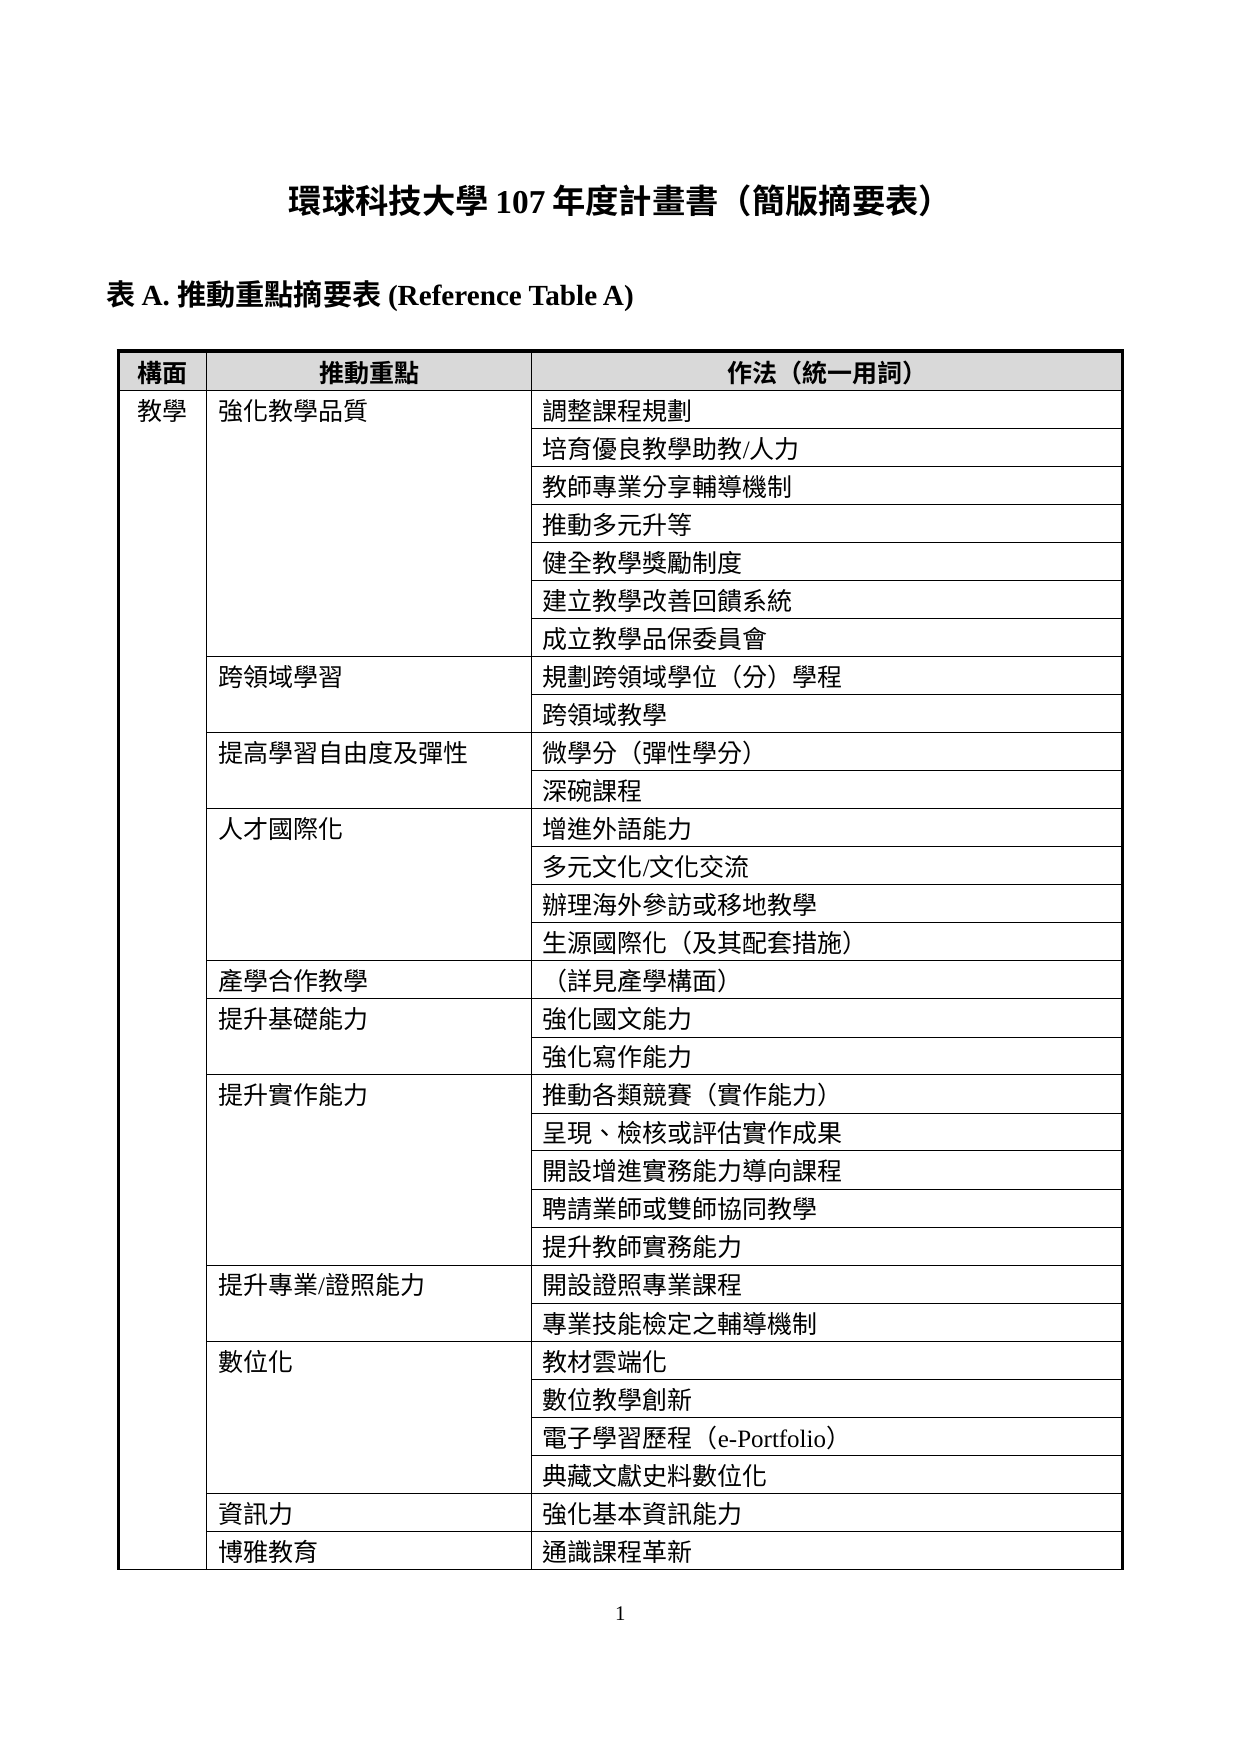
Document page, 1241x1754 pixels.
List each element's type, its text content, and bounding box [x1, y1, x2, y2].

table_cell 教師專業分享輔導機制 [532, 467, 1121, 504]
table_cell 提升基礎能力 [207, 999, 531, 1074]
table_cell 強化基本資訊能力 [532, 1494, 1121, 1531]
table_cell 博雅教育 [207, 1532, 531, 1569]
table_cell 人才國際化 [207, 809, 531, 960]
table_cell 強化國文能力 [532, 999, 1121, 1036]
table_cell 深碗課程 [532, 771, 1121, 808]
text 環球科技大學107年度計畫書（簡版摘要表） [106, 162, 1134, 237]
table_cell 增進外語能力 [532, 809, 1121, 846]
text 表A. 推動重點摘要表 (Reference Table A) [106, 256, 1134, 331]
table_cell 電子學習歷程（e-Portfolio） [532, 1418, 1121, 1455]
table_cell 多元文化/文化交流 [532, 847, 1121, 884]
table_cell 提升專業/證照能力 [207, 1266, 531, 1341]
table_cell 專業技能檢定之輔導機制 [532, 1304, 1121, 1341]
table_cell 強化寫作能力 [532, 1038, 1121, 1074]
table_cell 教學 [120, 391, 206, 1569]
table_cell 調整課程規劃 [532, 391, 1121, 428]
table_cell 典藏文獻史料數位化 [532, 1456, 1121, 1493]
table_cell 開設證照專業課程 [532, 1266, 1121, 1302]
table_cell 教材雲端化 [532, 1342, 1121, 1379]
table_header 推動重點 [207, 353, 531, 390]
table_cell 微學分（彈性學分） [532, 733, 1121, 770]
table_cell 培育優良教學助教/人力 [532, 429, 1121, 466]
table_cell 產學合作教學 [207, 961, 531, 998]
table_cell 開設增進實務能力導向課程 [532, 1151, 1121, 1188]
table_cell 跨領域學習 [207, 657, 531, 732]
table_cell 推動各類競賽（實作能力） [532, 1075, 1121, 1112]
table_cell 提高學習自由度及彈性 [207, 733, 531, 808]
table_header 構面 [120, 353, 206, 390]
table_cell 強化教學品質 [207, 391, 531, 656]
table_cell 數位化 [207, 1342, 531, 1493]
table_cell 資訊力 [207, 1494, 531, 1531]
table_cell 推動多元升等 [532, 505, 1121, 542]
table_cell 辦理海外參訪或移地教學 [532, 885, 1121, 922]
table_cell 聘請業師或雙師協同教學 [532, 1190, 1121, 1226]
table_cell 生源國際化（及其配套措施） [532, 923, 1121, 960]
table_cell 提升實作能力 [207, 1075, 531, 1264]
table_cell 規劃跨領域學位（分）學程 [532, 657, 1121, 694]
table_cell 呈現、檢核或評估實作成果 [532, 1114, 1121, 1150]
table_cell 建立教學改善回饋系統 [532, 581, 1121, 618]
table_cell 提升教師實務能力 [532, 1228, 1121, 1264]
table_cell 成立教學品保委員會 [532, 619, 1121, 656]
table_cell 跨領域教學 [532, 695, 1121, 732]
table_cell 通識課程革新 [532, 1532, 1121, 1569]
table_cell 健全教學獎勵制度 [532, 543, 1121, 580]
table_cell （詳見產學構面） [532, 961, 1121, 998]
table_header 作法（統一用詞） [532, 353, 1121, 390]
table_cell 數位教學創新 [532, 1380, 1121, 1417]
